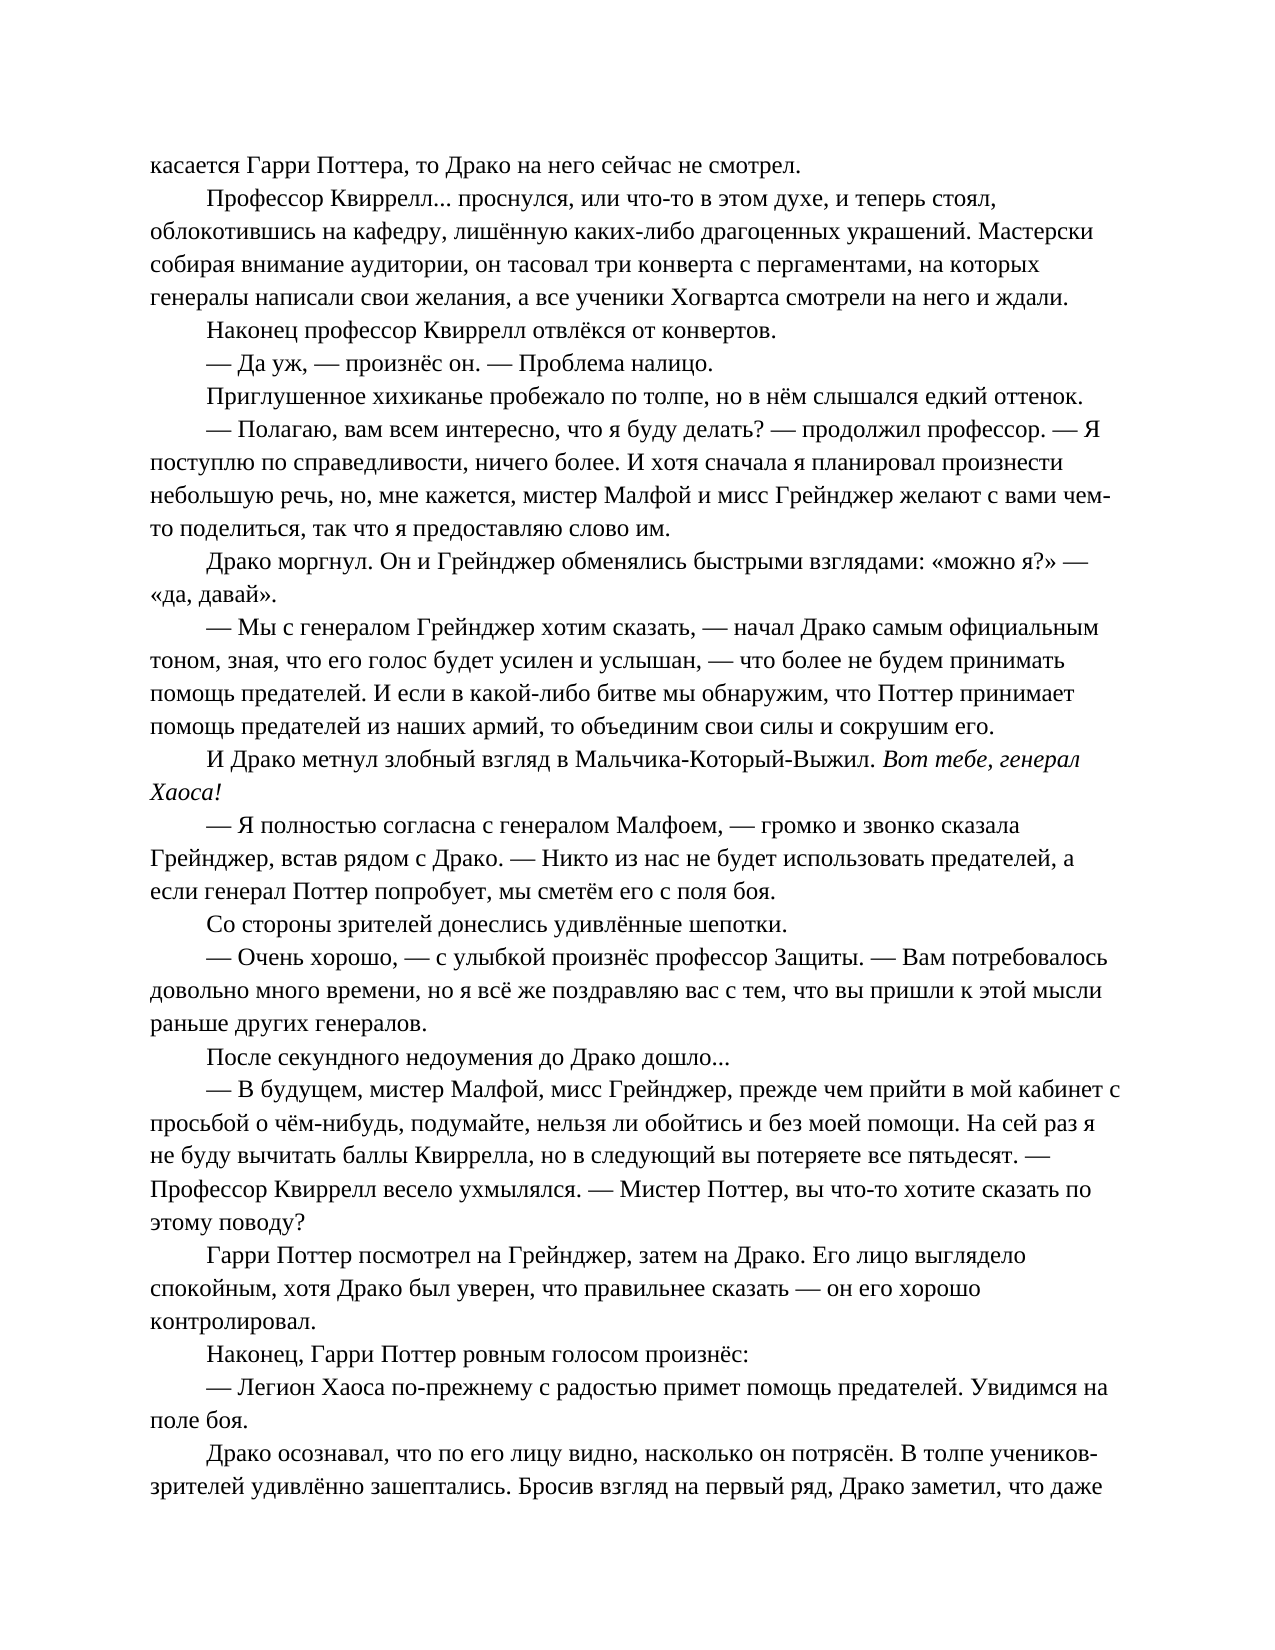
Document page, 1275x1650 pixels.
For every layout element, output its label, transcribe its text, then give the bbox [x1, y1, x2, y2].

text — Я полностью согласна с генералом Малфоем, — громко и звонко сказала Грейнджер, встав рядом с Драко. — Никто из нас не будет использовать предателей, а если генерал Поттер попробует, мы сметём его с поля боя. [150, 810, 1125, 905]
text — Легион Хаоса по-прежнему с радостью примет помощь предателей. Увидимся на поле боя. [150, 1372, 1125, 1433]
text — В будущем, мистер Малфой, мисс Грейнджер, прежде чем прийти в мой кабинет с просьбой о чём-нибудь, подумайте, нельзя ли обойтись и без моей помощи. На сей раз я не буду вычитать баллы Квиррелла, но в следующий вы потеряете все пятьдесят. — Профессор Квиррелл весело ухмылялся. — Мистер Поттер, вы что-то хотите сказать по этому поводу? [150, 1074, 1125, 1235]
text — Да уж, — произнёс он. — Проблема налицо. [150, 348, 1125, 377]
text Со стороны зрителей донеслись удивлённые шепотки. [150, 909, 1125, 938]
text Приглушенное хихиканье пробежало по толпе, но в нём слышался едкий оттенок. [150, 381, 1125, 410]
text — Очень хорошо, — с улыбкой произнёс профессор Защиты. — Вам потребовалось довольно много времени, но я всё же поздравляю вас с тем, что вы пришли к этой мысли раньше других генералов. [150, 942, 1125, 1037]
text — Мы с генералом Грейнджер хотим сказать, — начал Драко самым официальным тоном, зная, что его голос будет усилен и услышан, — что более не будем принимать помощь предателей. И если в какой-либо битве мы обнаружим, что Поттер принимает помощь предателей из наших армий, то объединим свои силы и сокрушим его. [150, 612, 1125, 740]
text Гарри Поттер посмотрел на Грейнджер, затем на Драко. Его лицо выглядело спокойным, хотя Драко был уверен, что правильнее сказать — он его хорошо контролировал. [150, 1240, 1125, 1334]
text И Драко метнул злобный взгляд в Мальчика-Который-Выжил. Вот тебе, генерал Хаоса! [150, 744, 1125, 806]
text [150, 1438, 1125, 1499]
text Наконец профессор Квиррелл отвлёкся от конвертов. [150, 315, 1125, 344]
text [150, 150, 1125, 179]
text Драко моргнул. Он и Грейнджер обменялись быстрыми взглядами: «можно я?» — «да, давай». [150, 546, 1125, 608]
text — Полагаю, вам всем интересно, что я буду делать? — продолжил профессор. — Я поступлю по справедливости, ничего более. И хотя сначала я планировал произнести небольшую речь, но, мне кажется, мистер Малфой и мисс Грейнджер желают с вами чем-то поделиться, так что я предоставляю слово им. [150, 414, 1125, 542]
text Наконец, Гарри Поттер ровным голосом произнёс: [150, 1339, 1125, 1367]
text Профессор Квиррелл... проснулся, или что-то в этом духе, и теперь стоял, облокотившись на кафедру, лишённую каких-либо драгоценных украшений. Мастерски собирая внимание аудитории, он тасовал три конверта с пергаментами, на которых генералы написали свои желания, а все ученики Хогвартса смотрели на него и ждали. [150, 183, 1125, 311]
text После секундного недоумения до Драко дошло... [150, 1042, 1125, 1070]
